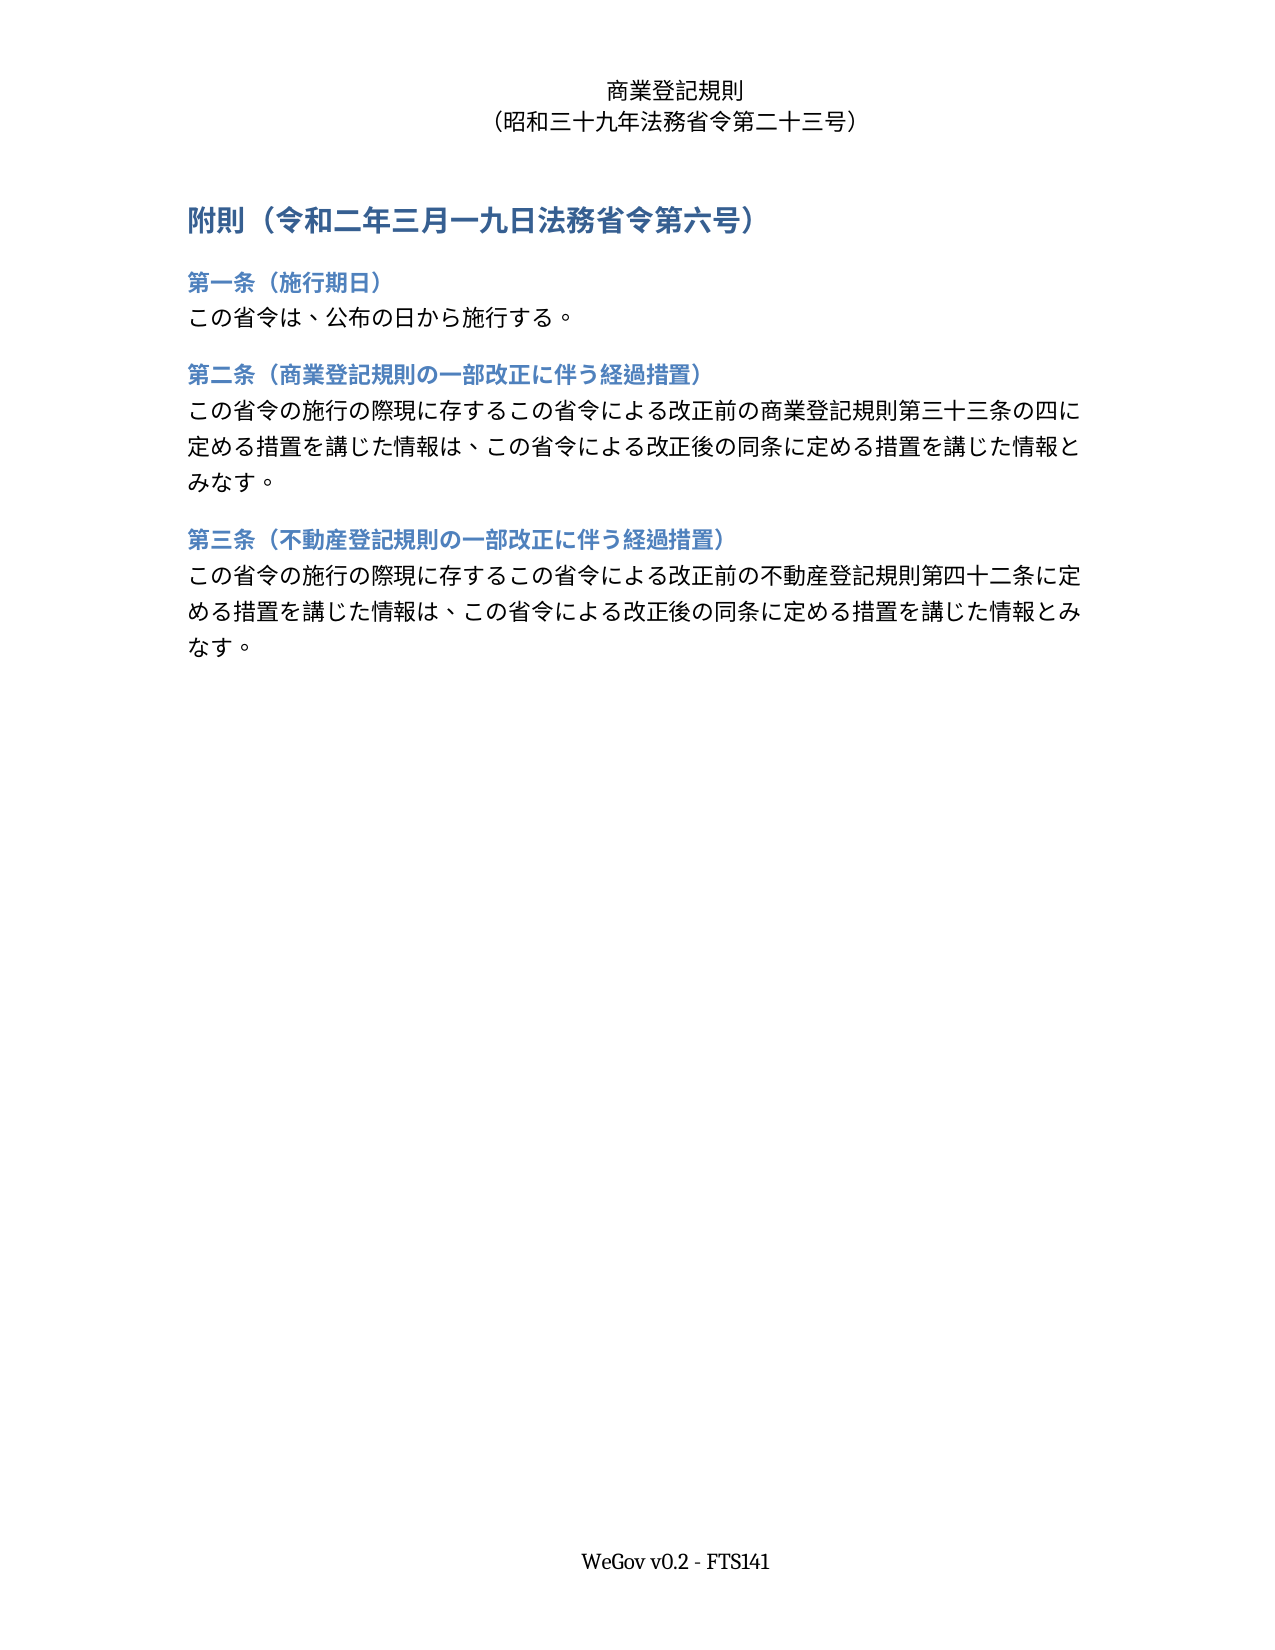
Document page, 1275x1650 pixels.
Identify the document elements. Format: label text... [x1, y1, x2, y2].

subtitle 第二条（商業登記規則の一部改正に伴う経過措置） [187, 359, 1087, 390]
subtitle 第三条（不動産登記規則の一部改正に伴う経過措置） [187, 524, 1087, 555]
text この省令は、公布の日から施行する。 [187, 302, 1087, 334]
subtitle 第一条（施行期日） [187, 266, 1087, 298]
text この省令の施行の際現に存するこの省令による改正前の不動産登記規則第四十二条に定める措置を講じた情報は、この省令による改正後の同条に定める措置を講じた情報とみなす。 [187, 560, 1087, 663]
text この省令の施行の際現に存するこの省令による改正前の商業登記規則第三十三条の四に定める措置を講じた情報は、この省令による改正後の同条に定める措置を講じた情報とみなす。 [187, 395, 1087, 498]
subtitle 附則（令和二年三月一九日法務省令第六号） [187, 200, 1087, 240]
